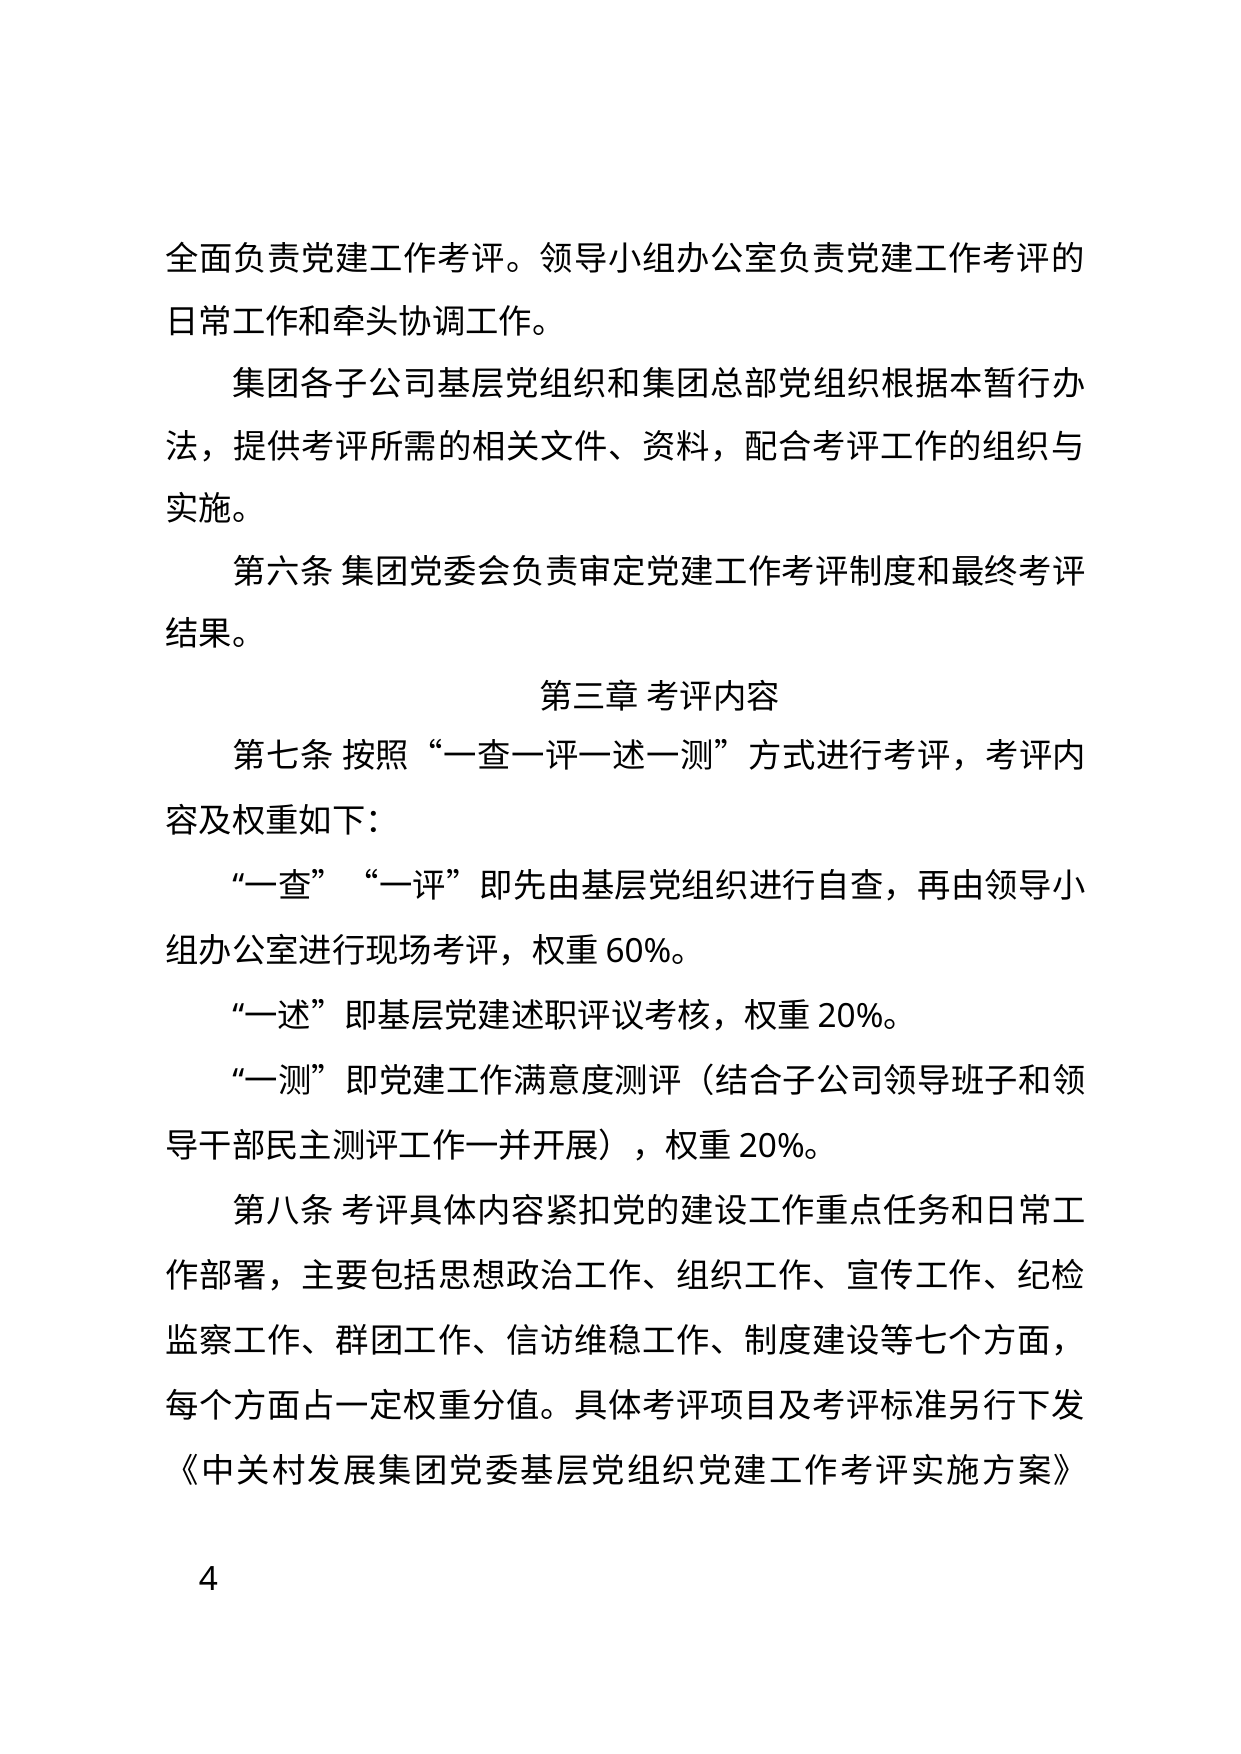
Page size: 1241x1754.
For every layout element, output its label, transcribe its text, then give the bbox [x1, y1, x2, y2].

text 集团各子公司基层党组织和集团总部党组织根据本暂行办法，提供考评所需的相关文件、资料，配合考评工作的组织与实施。 [165, 346, 1087, 533]
text 第六条 集团党委会负责审定党建工作考评制度和最终考评结果。 [165, 533, 1087, 658]
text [165, 1176, 1087, 1501]
text “一测”即党建工作满意度测评（结合子公司领导班子和领导干部民主测评工作一并开展），权重20%。 [165, 1046, 1087, 1176]
text “一查”“一评”即先由基层党组织进行自查，再由领导小组办公室进行现场考评，权重60%。 [165, 851, 1087, 981]
text 第三章 考评内容 [165, 658, 1087, 721]
text “一述”即基层党建述职评议考核，权重20%。 [165, 981, 1087, 1046]
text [165, 221, 1087, 346]
text 第七条 按照“一查一评一述一测”方式进行考评，考评内容及权重如下： [165, 721, 1087, 851]
